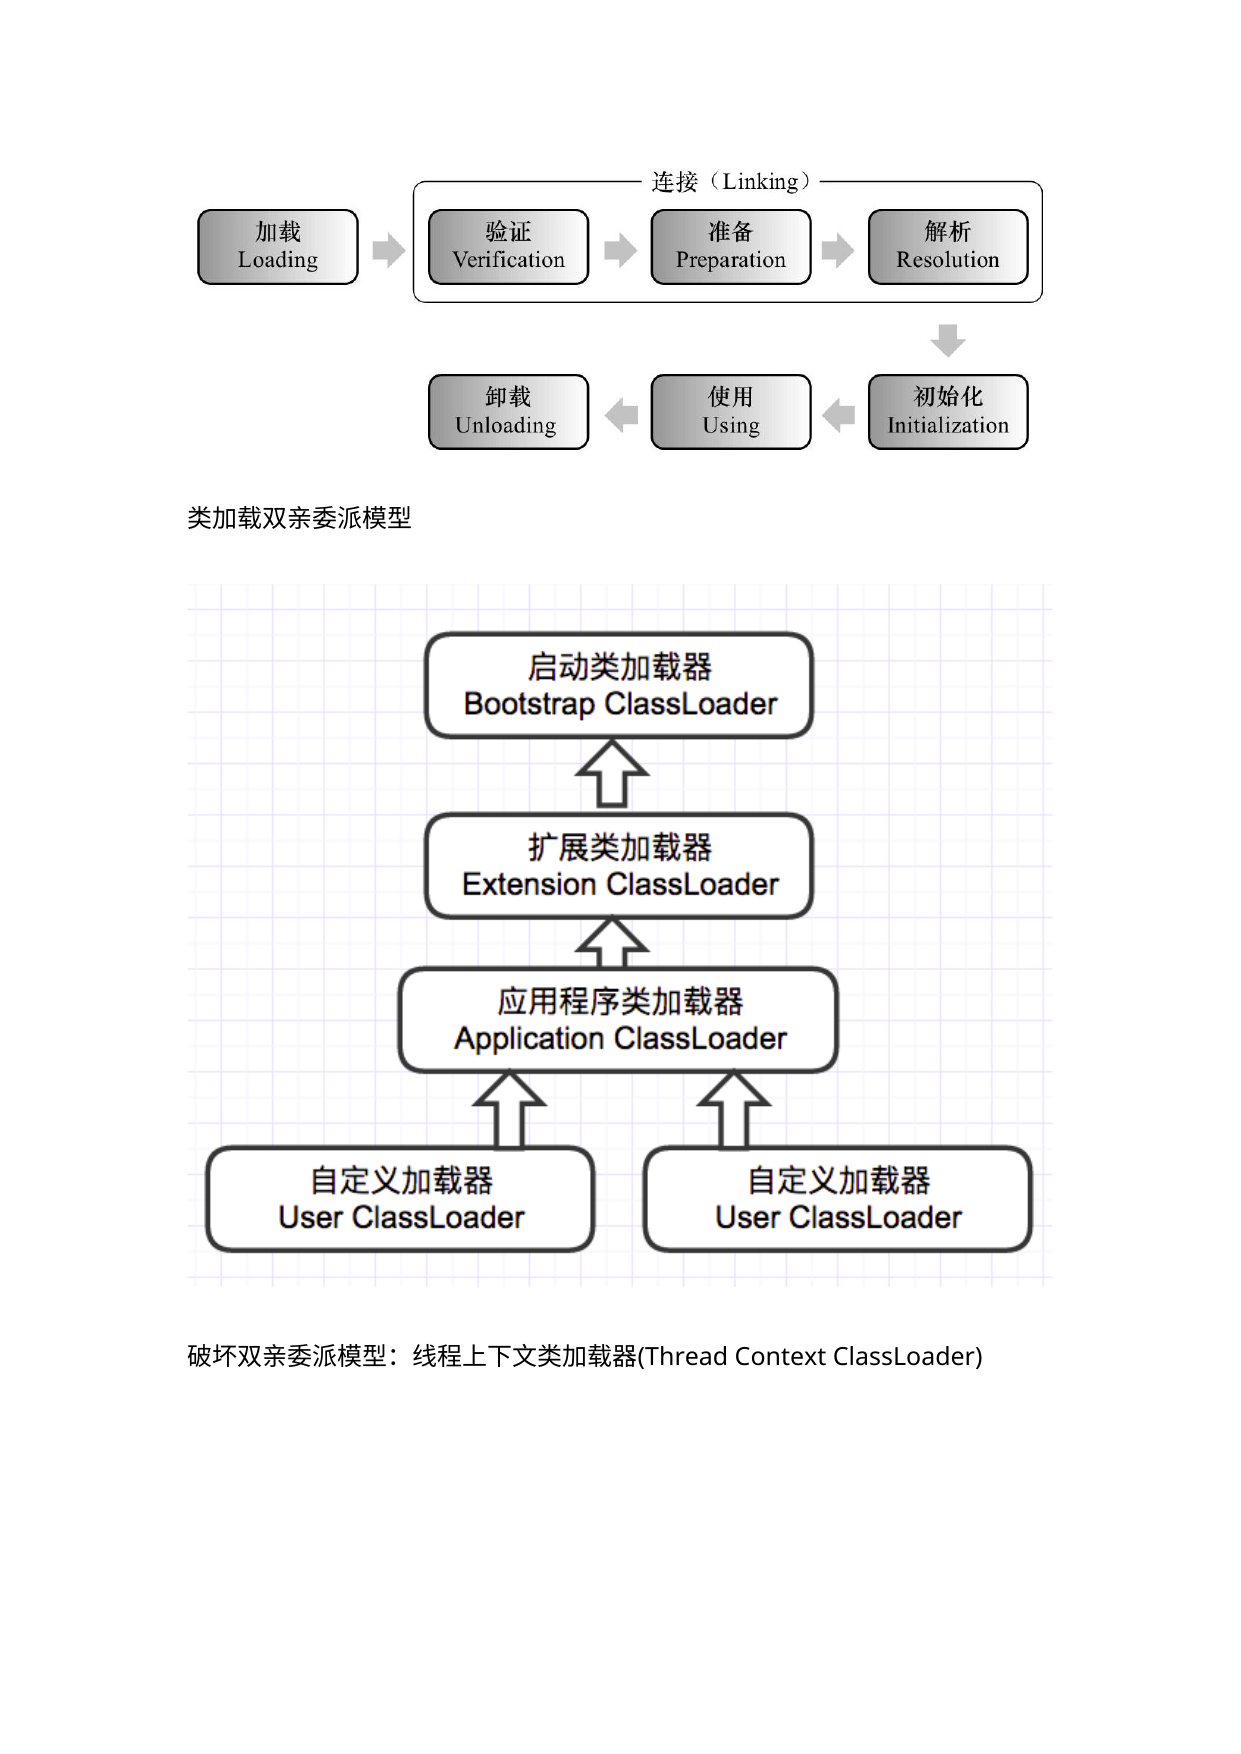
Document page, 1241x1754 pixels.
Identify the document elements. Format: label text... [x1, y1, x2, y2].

text 破坏双亲委派模型：线程上下文类加载器(Thread Context ClassLoader) [187, 1322, 1053, 1387]
picture [187, 162, 1053, 454]
picture [187, 584, 1053, 1287]
text 类加载双亲委派模型 [187, 484, 1053, 549]
